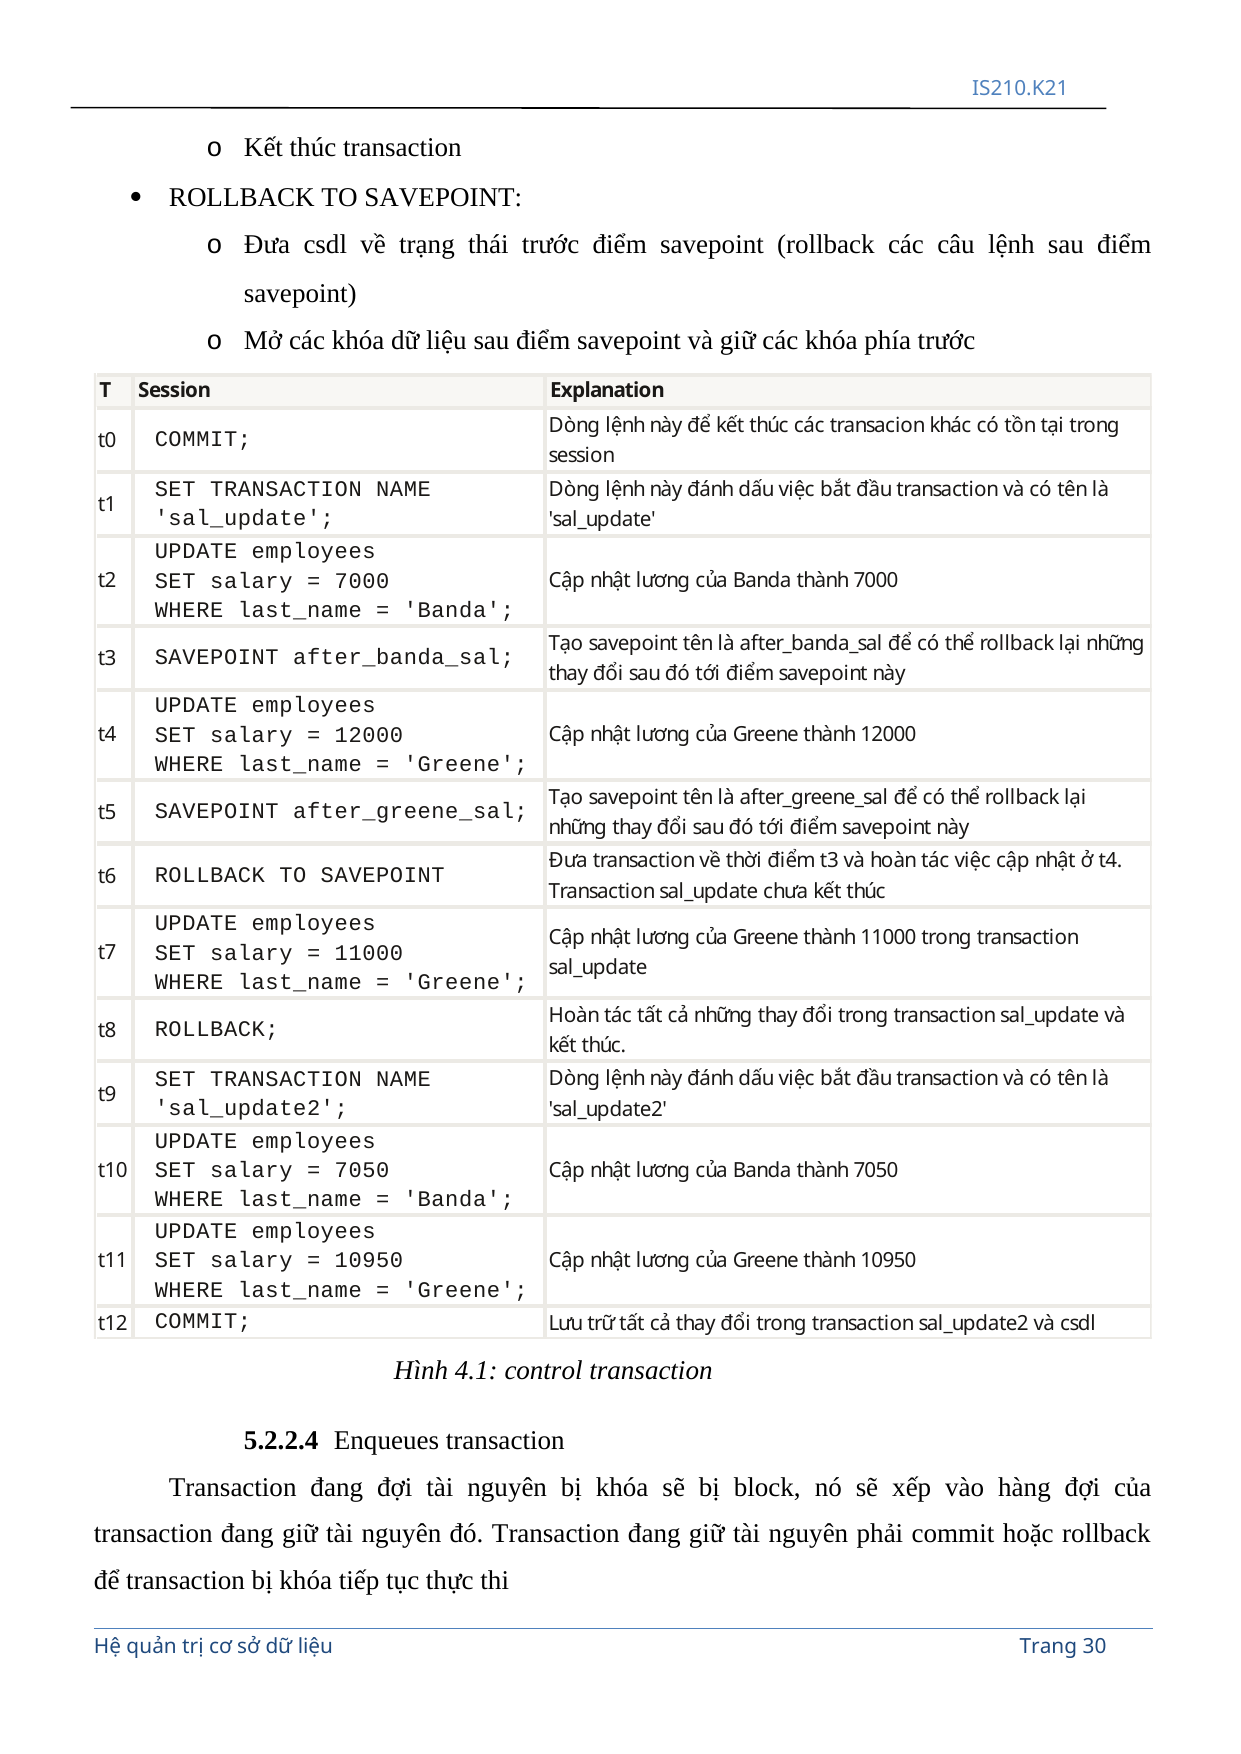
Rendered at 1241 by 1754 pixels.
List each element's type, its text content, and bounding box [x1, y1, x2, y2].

list ROLLBACK TO SAVEPOINT: [131, 181, 1153, 213]
text Transaction đang đợi tài nguyên bị khóa sẽ bị block, nó sẽ xếp vào hàng đợi của transaction đang giữ tài nguyên đó. Transaction đang giữ tài nguyên phải commit hoặc rollback để transaction bị khóa tiếp tục thực thi [94, 1471, 1153, 1595]
text Hình 4.1: control transaction [94, 1354, 1153, 1385]
list Mở các khóa dữ liệu sau điểm savepoint và giữ các khóa phía trước [206, 324, 1153, 357]
list Đưa csdl về trạng thái trước điểm savepoint (rollback các câu lệnh sau điểm savepoint) [206, 228, 1153, 308]
list Kết thúc transaction [206, 131, 1153, 165]
subtitle Enqueues transaction [244, 1424, 1153, 1455]
